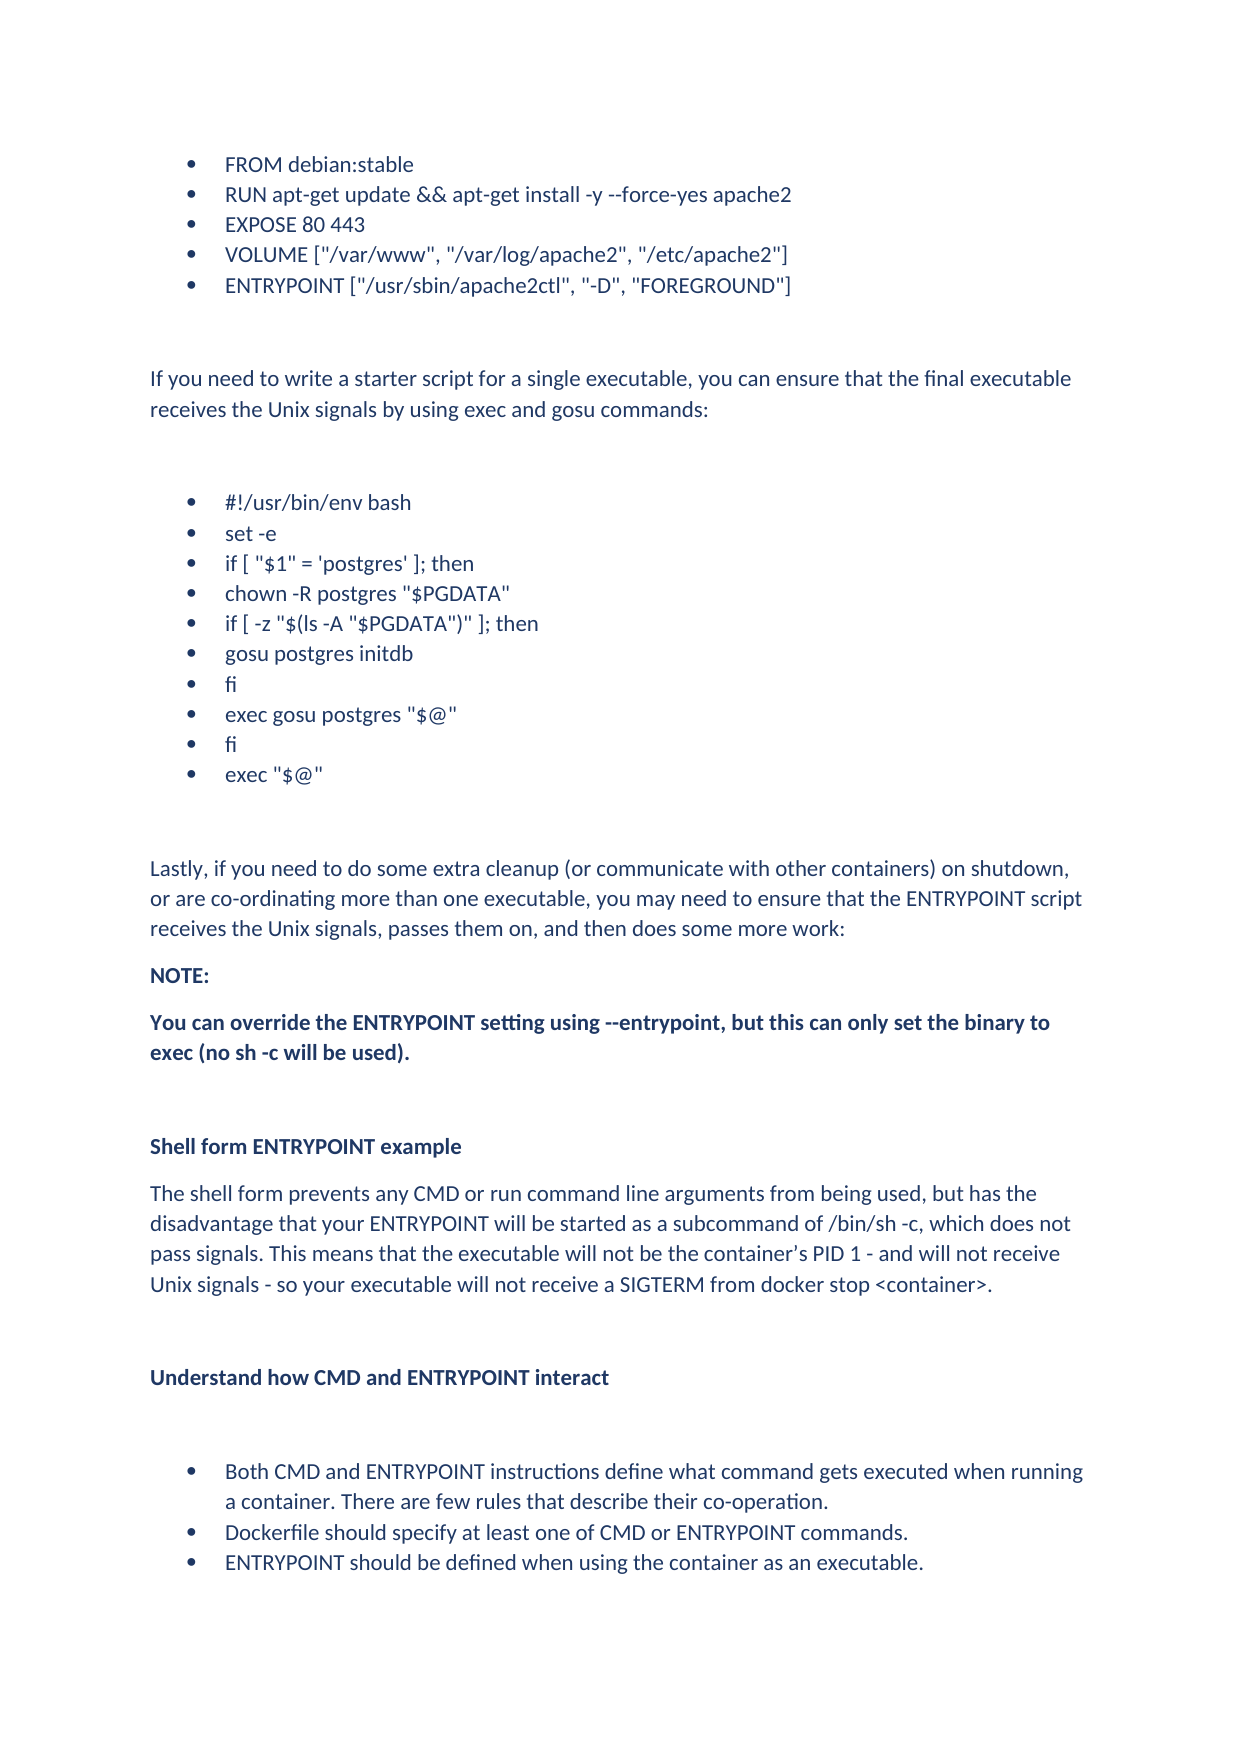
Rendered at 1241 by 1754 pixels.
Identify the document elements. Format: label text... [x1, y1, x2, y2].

list exec gosu postgres "$@" [187, 700, 1090, 728]
text The shell form prevents any CMD or run command line arguments from being used, but has the disadvantage that your ENTRYPOINT will be started as a subcommand of /bin/sh -c, which does not pass signals. This means that the executable will not be the container’s PID 1 - and will not receive Unix signals - so your executable will not receive a SIGTERM from docker stop <container>. [150, 1179, 1090, 1298]
list ENTRYPOINT should be defined when using the container as an executable. [187, 1548, 1090, 1576]
list fi [187, 730, 1090, 758]
text NOTE: [150, 961, 1090, 989]
text Understand how CMD and ENTRYPOINT interact [150, 1363, 1090, 1392]
list if [ "$1" = 'postgres' ]; then [187, 549, 1090, 577]
list VOLUME ["/var/www", "/var/log/apache2", "/etc/apache2"] [187, 241, 1090, 269]
list #!/usr/bin/env bash [187, 488, 1090, 517]
list EXPOSE 80 443 [187, 210, 1090, 238]
list fi [187, 670, 1090, 698]
list exec "$@" [187, 760, 1090, 788]
list FROM debian:stable [187, 150, 1090, 178]
list chown -R postgres "$PGDATA" [187, 579, 1090, 607]
text Lastly, if you need to do some extra cleanup (or communicate with other containers) on shutdown, or are co-ordinating more than one executable, you may need to ensure that the ENTRYPOINT script receives the Unix signals, passes them on, and then does some more work: [150, 854, 1090, 943]
list Both CMD and ENTRYPOINT instructions define what command gets executed when running a container. There are few rules that describe their co-operation. [187, 1457, 1090, 1516]
list RUN apt-get update && apt-get install -y --force-yes apache2 [187, 180, 1090, 208]
list Dockerfile should specify at least one of CMD or ENTRYPOINT commands. [187, 1518, 1090, 1546]
list ENTRYPOINT ["/usr/sbin/apache2ctl", "-D", "FOREGROUND"] [187, 271, 1090, 299]
text Shell form ENTRYPOINT example [150, 1132, 1090, 1160]
list gosu postgres initdb [187, 639, 1090, 668]
text If you need to write a starter script for a single executable, you can ensure that the final executable receives the Unix signals by using exec and gosu commands: [150, 364, 1090, 423]
list if [ -z "$(ls -A "$PGDATA")" ]; then [187, 609, 1090, 637]
text You can override the ENTRYPOINT setting using --entrypoint, but this can only set the binary to exec (no sh -c will be used). [150, 1008, 1090, 1067]
list set -e [187, 519, 1090, 547]
